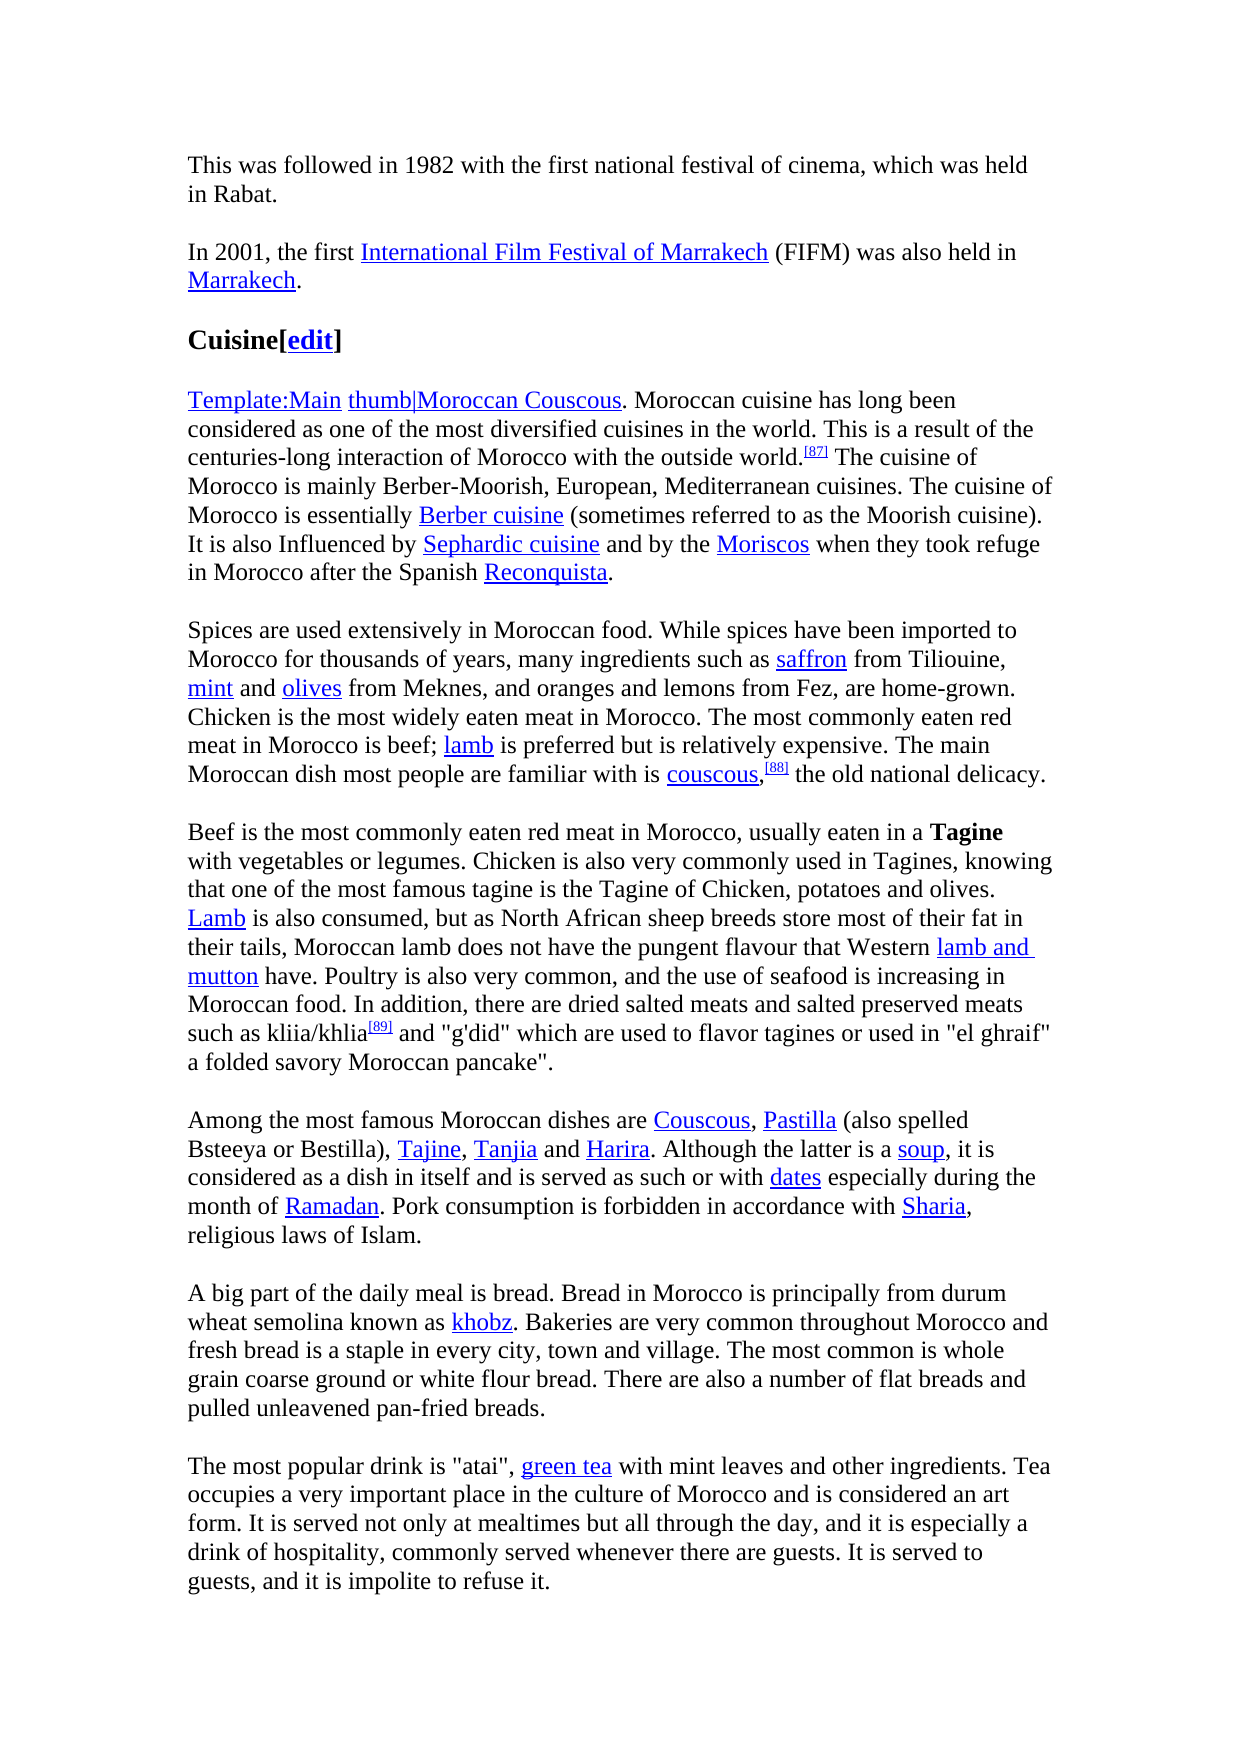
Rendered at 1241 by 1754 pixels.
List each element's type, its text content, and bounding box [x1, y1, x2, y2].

text Spices are used extensively in Moroccan food. While spices have been imported to Morocco for thousands of years, many ingredients such as saffron from Tiliouine, mint and olives from Meknes, and oranges and lemons from Fez, are home-grown. Chicken is the most widely eaten meat in Morocco. The most commonly eaten red meat in Morocco is beef; lamb is preferred but is relatively expensive. The main Moroccan dish most people are familiar with is couscous,[88] the old national delicacy. [187, 615, 1053, 788]
text Among the most famous Moroccan dishes are Couscous, Pastilla (also spelled Bsteeya or Bestilla), Tajine, Tanjia and Harira. Although the latter is a soup, it is considered as a dish in itself and is served as such or with dates especially during the month of Ramadan. Pork consumption is forbidden in accordance with Sharia, religious laws of Islam. [187, 1105, 1053, 1249]
subtitle Cuisine[edit] [187, 323, 1053, 356]
text A big part of the daily meal is bread. Bread in Morocco is principally from durum wheat semolina known as khobz. Bakeries are very common throughout Morocco and fresh bread is a staple in every city, town and village. The most common is whole grain coarse ground or white flour bread. There are also a number of flat breads and pulled unleavened pan-fried breads. [187, 1278, 1053, 1422]
text The most popular drink is "atai", green tea with mint leaves and other ingredients. Tea occupies a very important place in the culture of Morocco and is considered an art form. It is served not only at mealtimes but all through the day, and it is especially a drink of hospitality, commonly served whenever there are guests. It is served to guests, and it is impolite to refuse it. [187, 1451, 1053, 1594]
text This was followed in 1982 with the first national festival of cinema, which was held in Rabat. [187, 150, 1053, 207]
text Template:Main thumb|Moroccan Couscous. Moroccan cuisine has long been considered as one of the most diversified cuisines in the world. This is a result of the centuries-long interaction of Morocco with the outside world.[87] The cuisine of Morocco is mainly Berber-Moorish, European, Mediterranean cuisines. The cuisine of Morocco is essentially Berber cuisine (sometimes referred to as the Moorish cuisine). It is also Influenced by Sephardic cuisine and by the Moriscos when they took refuge in Morocco after the Spanish Reconquista. [187, 385, 1053, 586]
text Beef is the most commonly eaten red meat in Morocco, usually eaten in a Tagine with vegetables or legumes. Chicken is also very commonly used in Tagines, knowing that one of the most famous tagine is the Tagine of Chicken, potatoes and olives. Lamb is also consumed, but as North African sheep breeds store most of their fat in their tails, Moroccan lamb does not have the pungent flavour that Western lamb and mutton have. Poultry is also very common, and the use of seafood is increasing in Moroccan food. In addition, there are dried salted meats and salted preserved meats such as kliia/khlia[89] and "g'did" which are used to flavor tagines or used in "el ghraif" a folded savory Moroccan pancake". [187, 817, 1053, 1076]
text In 2001, the first International Film Festival of Marrakech (FIFM) was also held in Marrakech. [187, 237, 1053, 294]
